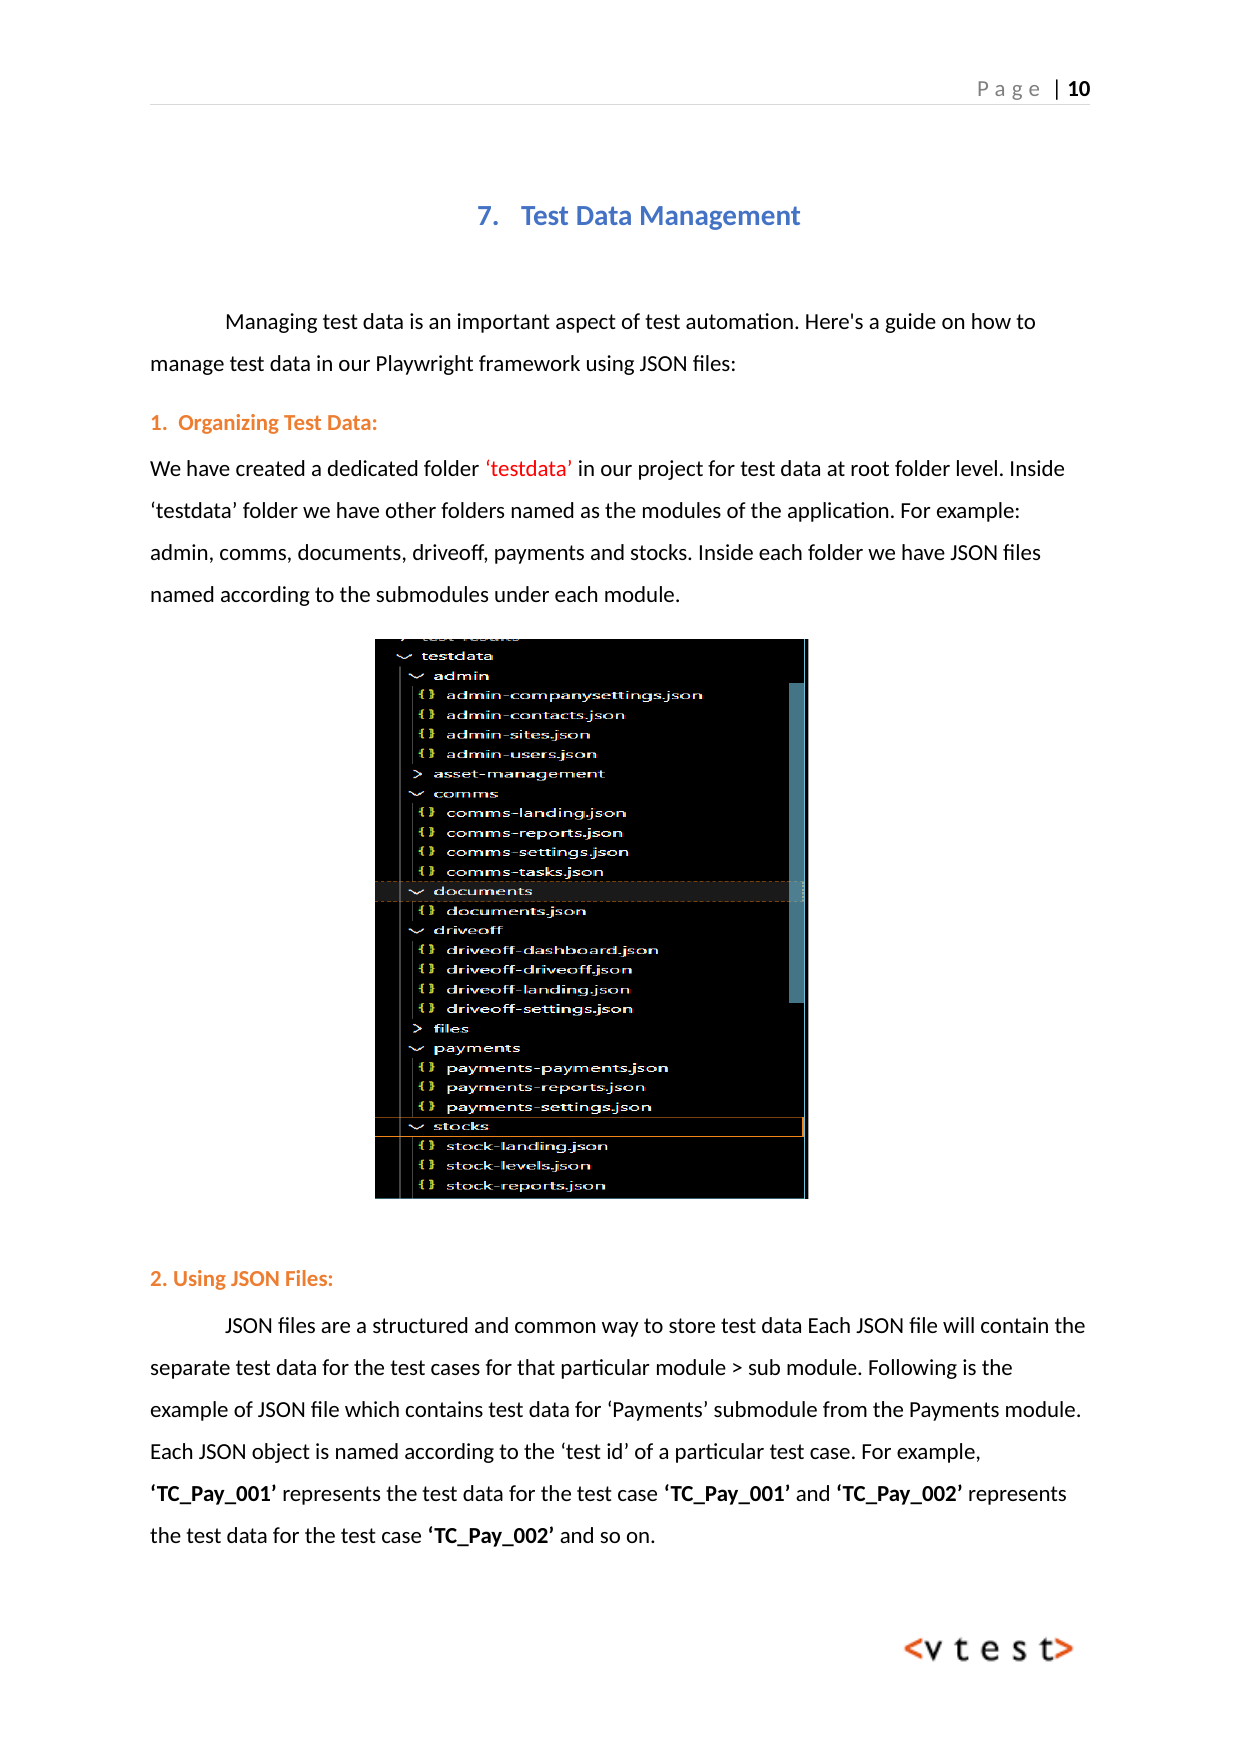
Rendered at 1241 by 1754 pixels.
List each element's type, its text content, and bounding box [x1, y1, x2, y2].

picture [887, 1618, 1091, 1681]
text We have created a dedicated folder ‘testdata’ in our project for test data at root folder level. Inside ‘testdata’ folder we have other folders named as the modules of the application. For example: admin, comms, documents, driveoff, payments and stocks. Inside each folder we have JSON files named according to the submodules under each module. [150, 454, 1090, 608]
list Test Data Management [187, 197, 1090, 232]
text 2. Using JSON Files: [150, 1264, 1090, 1292]
text JSON files are a structured and common way to store test data Each JSON file will contain the separate test data for the test cases for that particular module > sub module. Following is the example of JSON file which contains test data for ‘Payments’ submodule from the Payments module. Each JSON object is named according to the ‘test id’ of a particular test case. For example, ‘TC_Pay_001’ represents the test data for the test case ‘TC_Pay_001’ and ‘TC_Pay_002’ represents the test data for the test case ‘TC_Pay_002’ and so on. [150, 1311, 1090, 1549]
text Managing test data is an important aspect of test automation. Here's a guide on how to manage test data in our Playwright framework using JSON files: [150, 307, 1090, 377]
text 1. Organizing Test Data: [150, 408, 1090, 436]
picture [375, 639, 809, 1199]
